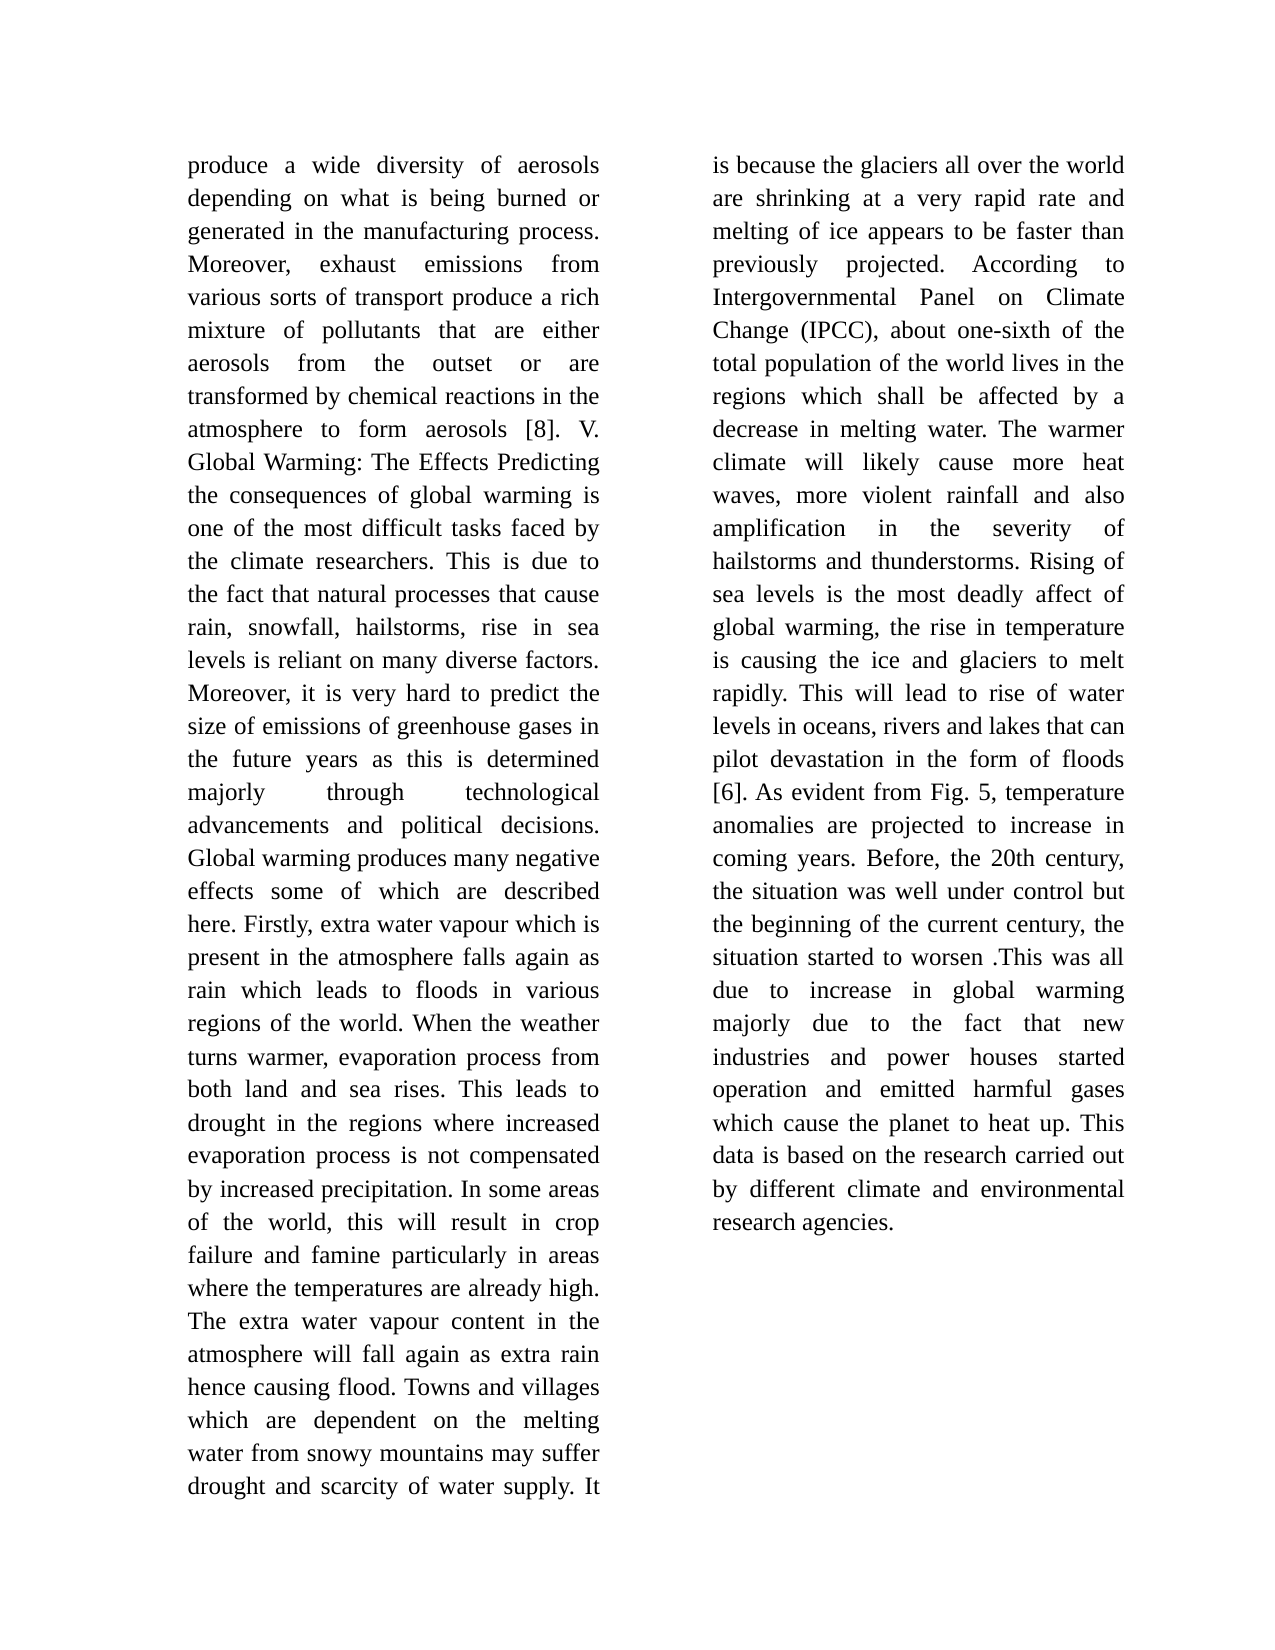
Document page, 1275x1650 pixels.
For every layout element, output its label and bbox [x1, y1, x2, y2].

text [712, 150, 1125, 1235]
text [187, 150, 600, 1499]
